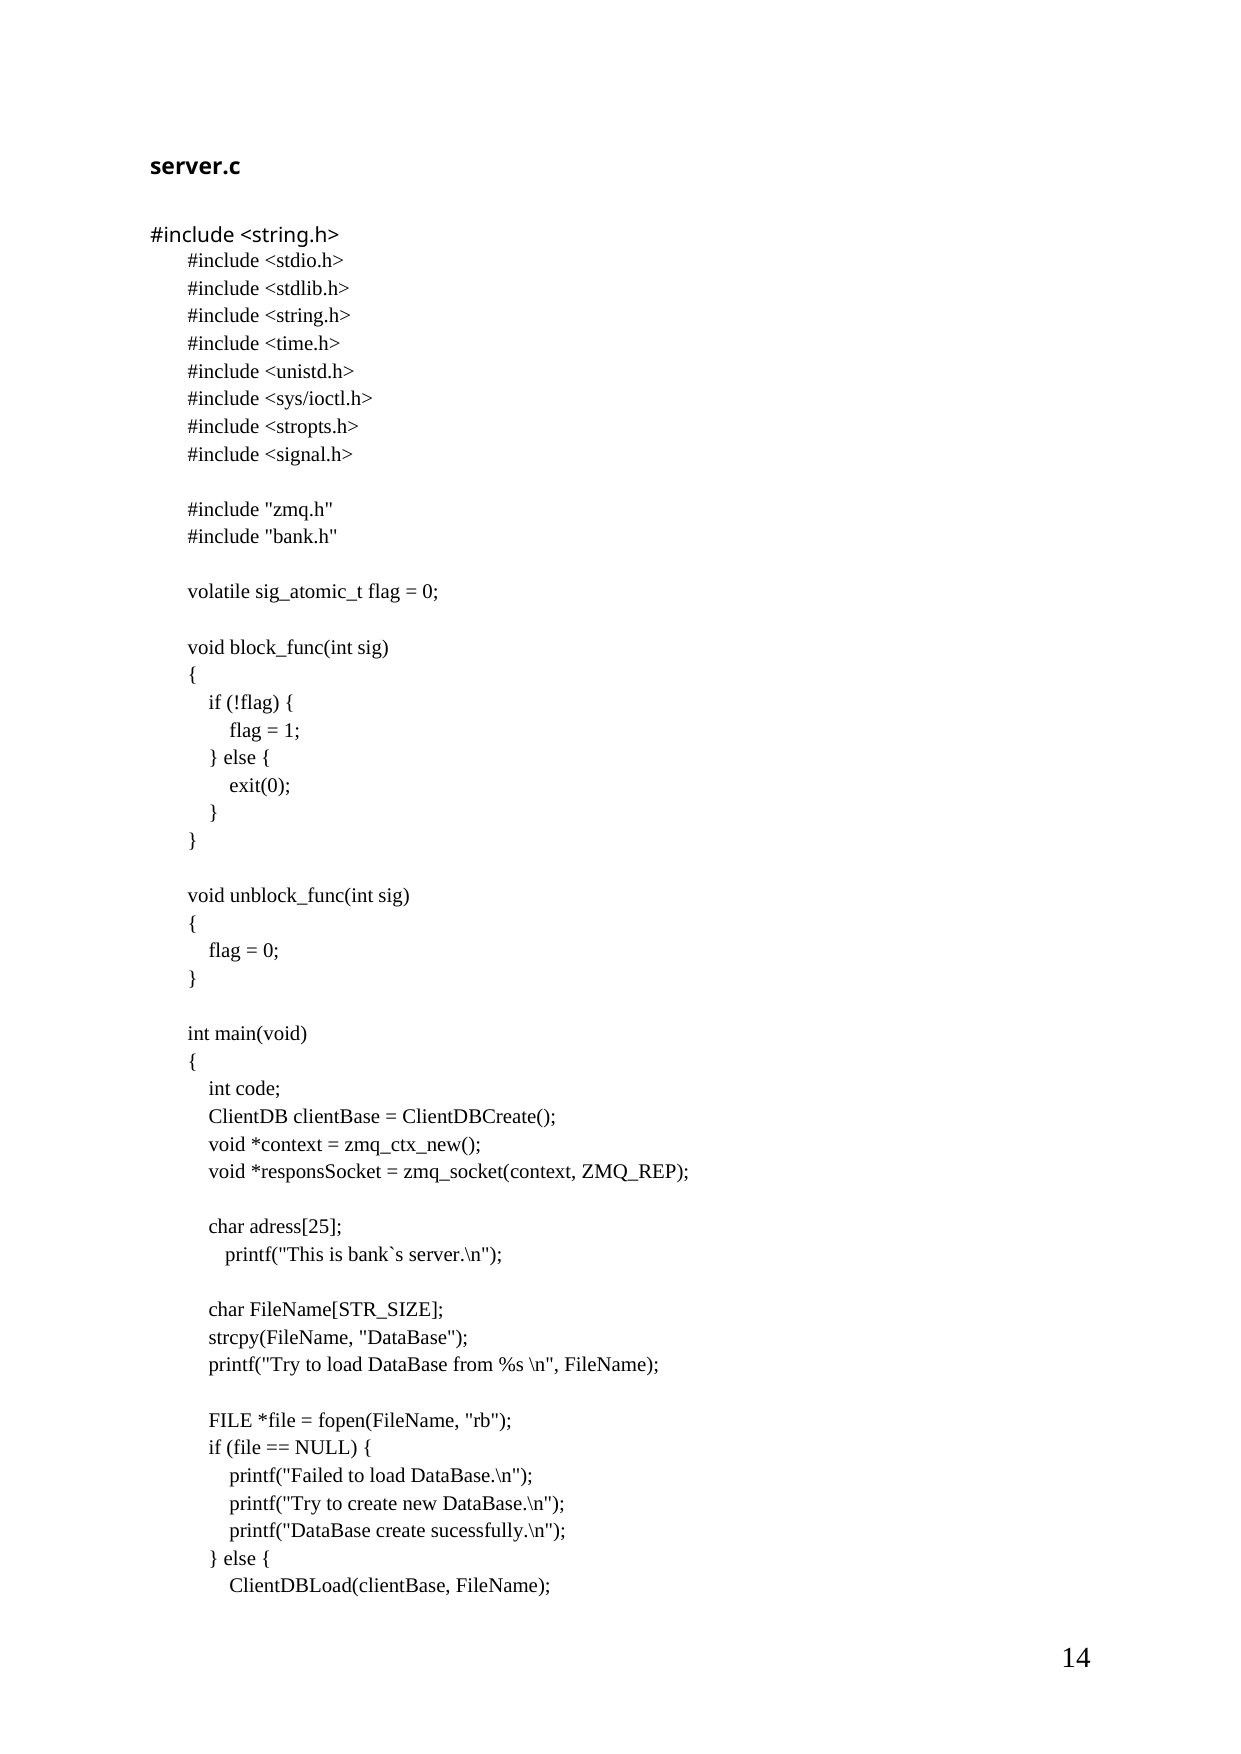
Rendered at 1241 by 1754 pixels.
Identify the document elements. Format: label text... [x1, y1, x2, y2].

text char adress[25]; [187, 1214, 1090, 1238]
text #include <string.h> [187, 303, 1090, 327]
text int main(void) [187, 1021, 1090, 1045]
text #include <signal.h> [187, 441, 1090, 466]
text #include <stdio.h> [187, 248, 1090, 272]
text { [187, 662, 1090, 686]
text #include "zmq.h" [187, 497, 1090, 521]
text ClientDB clientBase = ClientDBCreate(); [187, 1104, 1090, 1128]
text int code; [187, 1076, 1090, 1100]
text } [187, 966, 1090, 990]
text { [187, 1049, 1090, 1073]
text flag = 1; [187, 717, 1090, 742]
text printf("Try to create new DataBase.\n"); [187, 1490, 1090, 1514]
text void unblock_func(int sig) [187, 883, 1090, 907]
text #include "bank.h" [187, 524, 1090, 548]
text #include <sys/ioctl.h> [187, 386, 1090, 410]
text printf("DataBase create sucessfully.\n"); [187, 1518, 1090, 1542]
text printf("Try to load DataBase from %s \n", FileName); [187, 1352, 1090, 1376]
text void *context = zmq_ctx_new(); [187, 1132, 1090, 1156]
text #include <string.h> [150, 220, 1090, 248]
text flag = 0; [187, 938, 1090, 962]
text void *responsSocket = zmq_socket(context, ZMQ_REP); [187, 1159, 1090, 1183]
text } [187, 800, 1090, 824]
text strcpy(FileName, "DataBase"); [187, 1325, 1090, 1349]
text if (!flag) { [187, 690, 1090, 714]
text #include <time.h> [187, 331, 1090, 355]
text exit(0); [187, 773, 1090, 797]
text #include <stdlib.h> [187, 276, 1090, 300]
text server.c [150, 150, 1090, 181]
text FILE *file = fopen(FileName, "rb"); [187, 1408, 1090, 1432]
text if (file == NULL) { [187, 1435, 1090, 1459]
text char FileName[STR_SIZE]; [187, 1297, 1090, 1321]
text volatile sig_atomic_t flag = 0; [187, 579, 1090, 603]
text printf("Failed to load DataBase.\n"); [187, 1463, 1090, 1487]
text ClientDBLoad(clientBase, FileName); [187, 1573, 1090, 1597]
text } else { [187, 1546, 1090, 1570]
text } else { [187, 745, 1090, 769]
text printf("This is bank`s server.\n"); [187, 1242, 1090, 1266]
text { [187, 911, 1090, 935]
text #include <unistd.h> [187, 359, 1090, 383]
text #include <stropts.h> [187, 414, 1090, 438]
text } [187, 828, 1090, 852]
text void block_func(int sig) [187, 635, 1090, 659]
